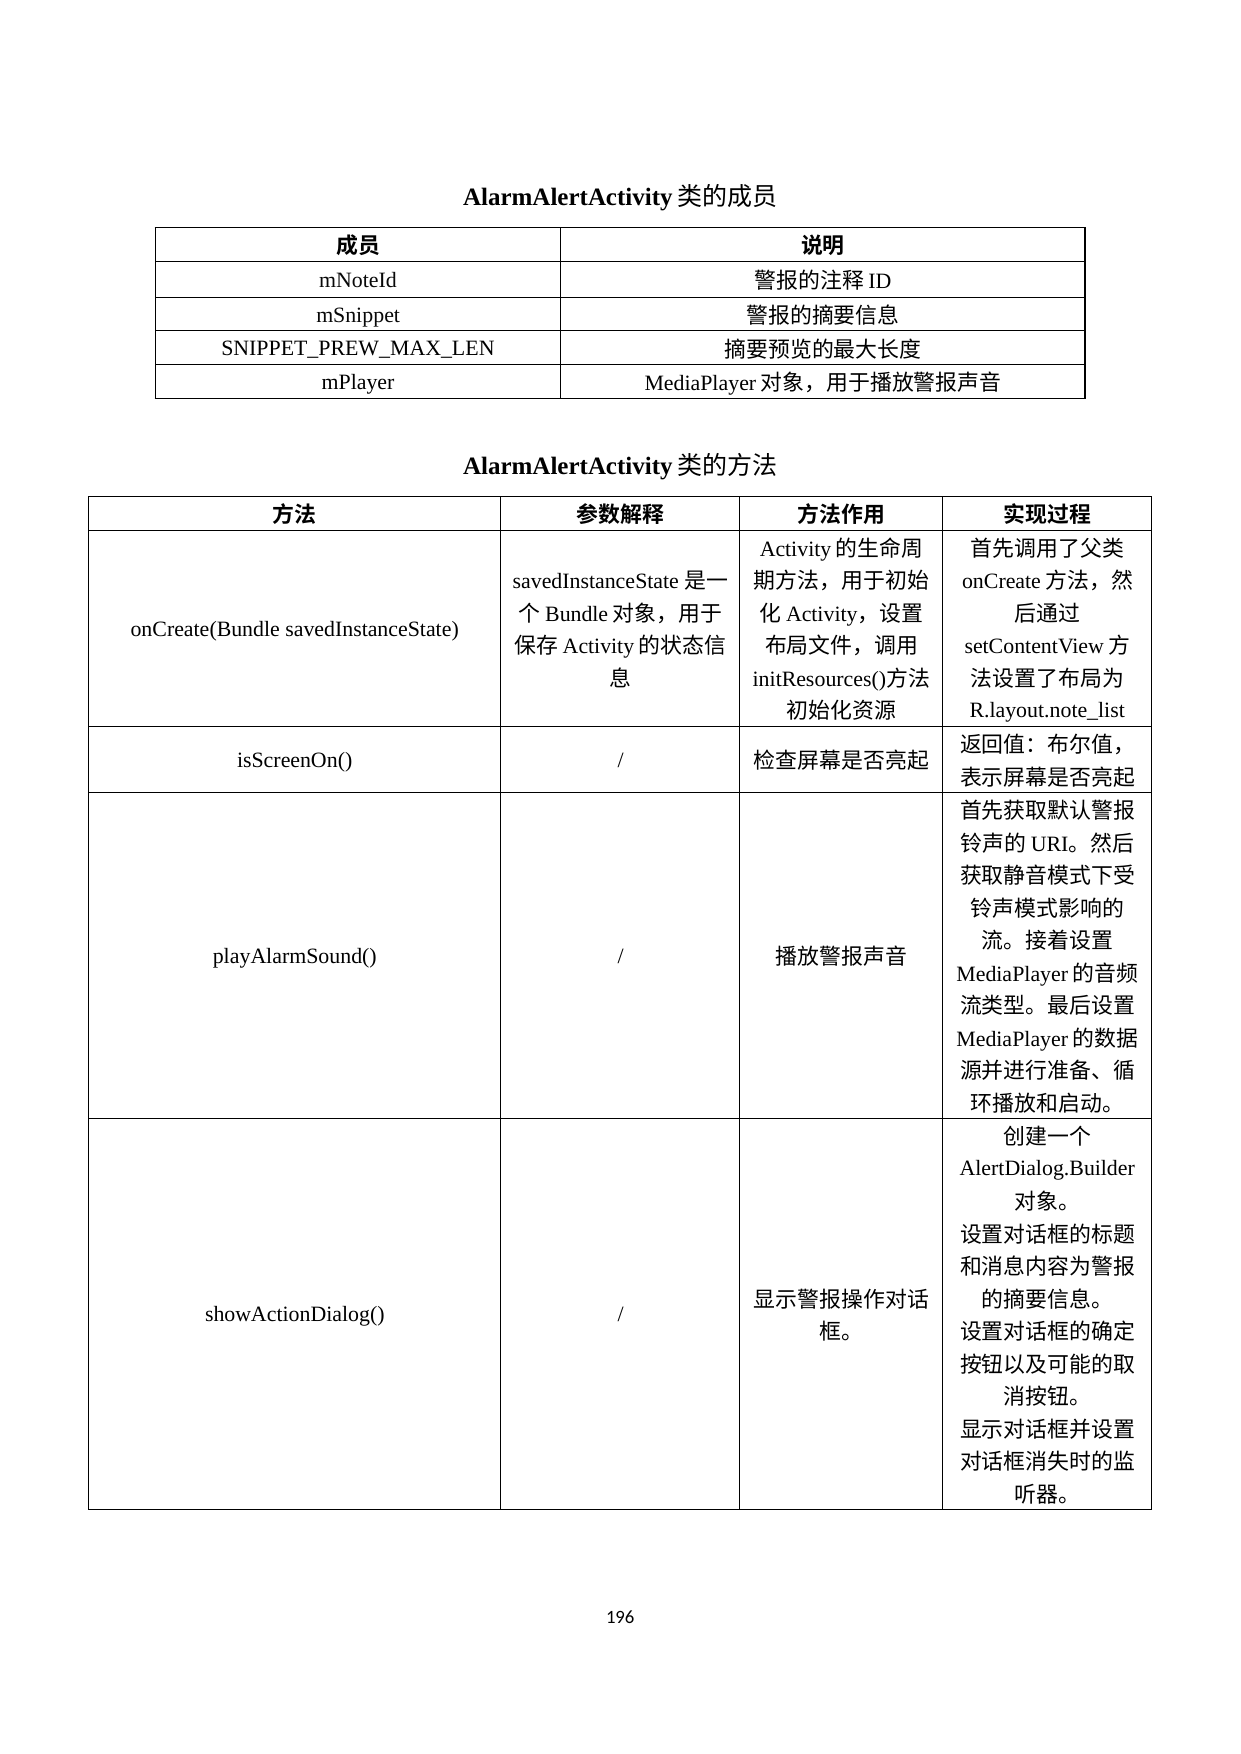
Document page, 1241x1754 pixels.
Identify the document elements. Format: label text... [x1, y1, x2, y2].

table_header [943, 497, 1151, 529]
text AlarmAlertActivity类的成员 [187, 162, 1053, 227]
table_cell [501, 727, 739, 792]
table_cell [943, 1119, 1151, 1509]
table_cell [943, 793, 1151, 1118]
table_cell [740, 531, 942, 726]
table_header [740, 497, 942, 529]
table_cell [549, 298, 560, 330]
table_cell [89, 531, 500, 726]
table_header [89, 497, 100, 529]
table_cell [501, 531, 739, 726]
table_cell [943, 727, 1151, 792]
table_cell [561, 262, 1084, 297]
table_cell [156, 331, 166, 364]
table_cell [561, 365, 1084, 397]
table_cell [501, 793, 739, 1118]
text AlarmAlertActivity类的方法 [187, 431, 1053, 496]
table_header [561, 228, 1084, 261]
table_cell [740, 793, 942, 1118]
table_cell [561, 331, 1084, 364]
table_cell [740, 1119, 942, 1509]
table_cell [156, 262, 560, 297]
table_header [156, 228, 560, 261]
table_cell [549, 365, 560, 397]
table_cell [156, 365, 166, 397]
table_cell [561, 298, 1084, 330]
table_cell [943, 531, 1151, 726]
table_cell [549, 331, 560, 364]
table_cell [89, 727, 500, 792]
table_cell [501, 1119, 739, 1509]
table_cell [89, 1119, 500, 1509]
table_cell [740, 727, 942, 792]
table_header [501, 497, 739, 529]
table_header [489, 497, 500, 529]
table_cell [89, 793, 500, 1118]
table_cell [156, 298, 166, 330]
